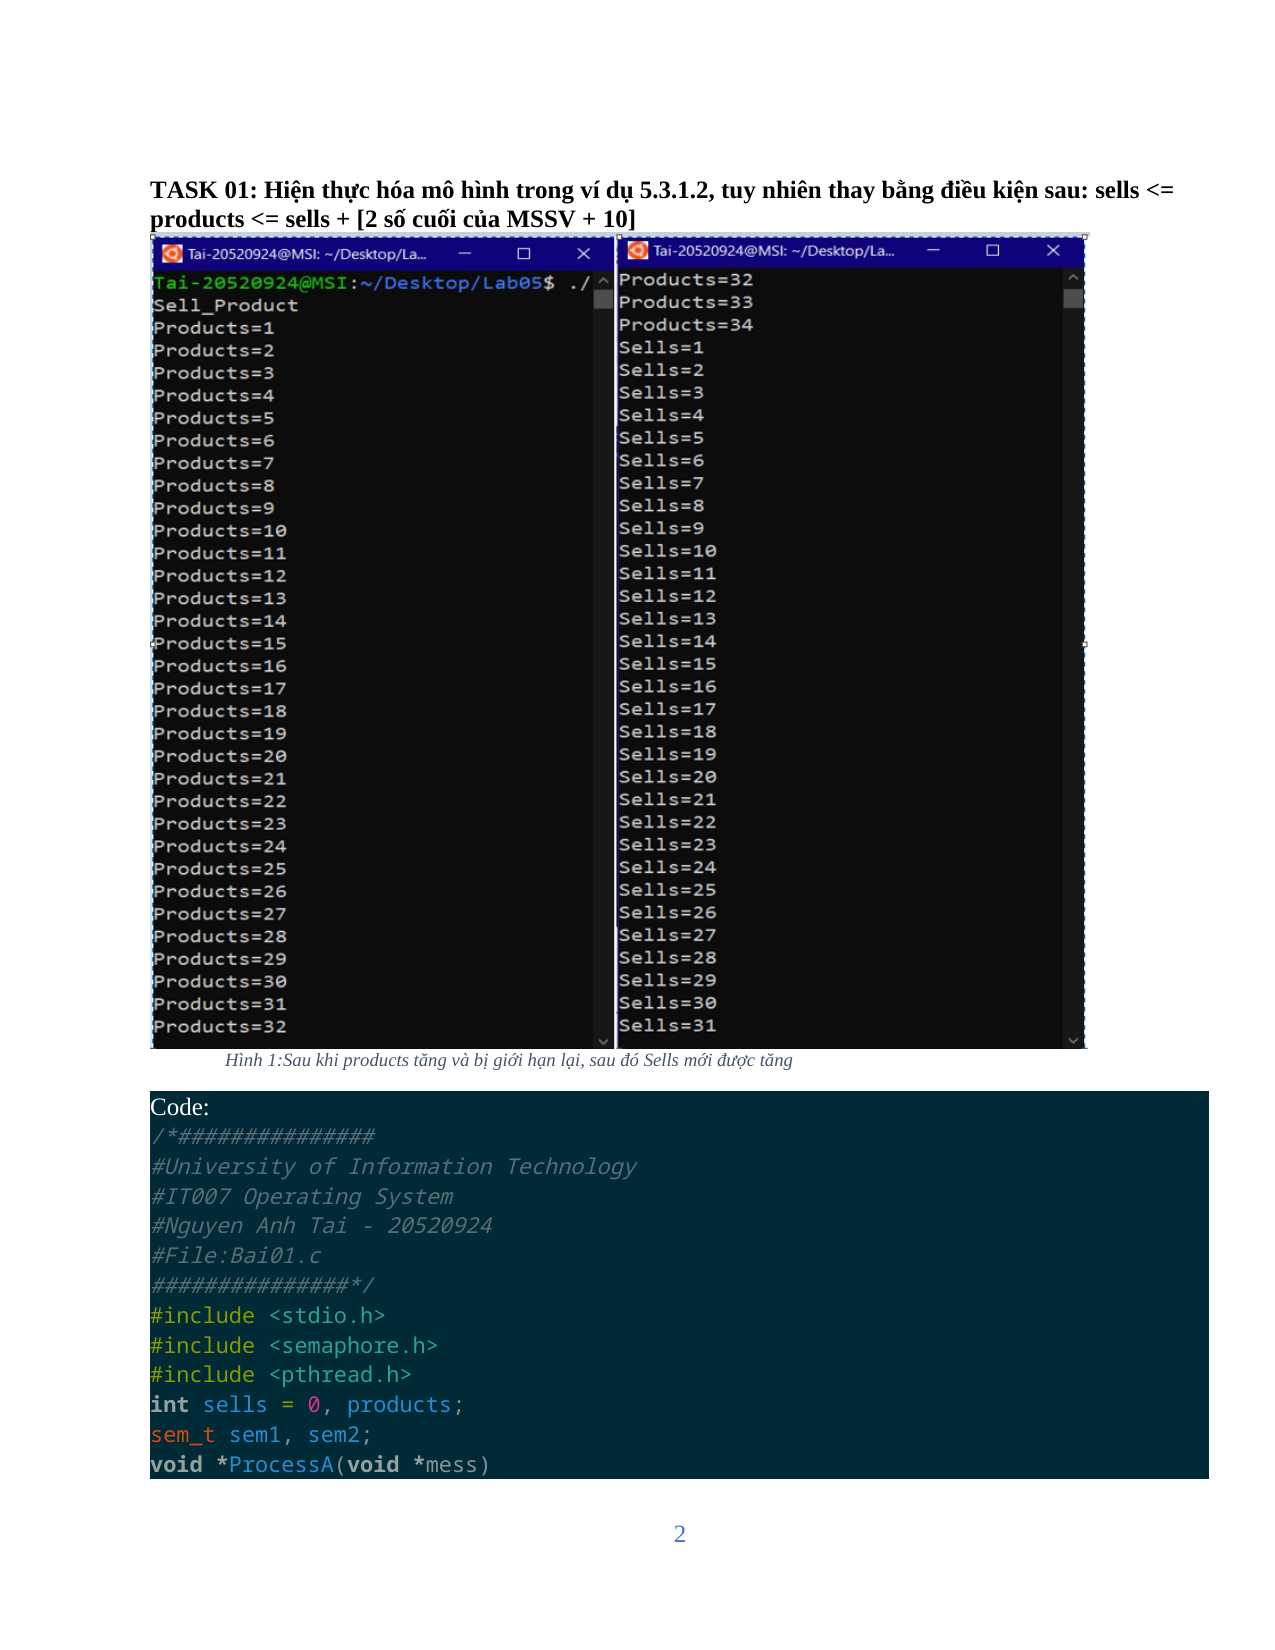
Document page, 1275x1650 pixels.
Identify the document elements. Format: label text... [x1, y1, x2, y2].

text #include <stdio.h> [150, 1300, 1209, 1330]
text sem_t sem1, sem2; [150, 1419, 1209, 1449]
text #include <pthread.h> [150, 1359, 1209, 1389]
text #University of Information Technology [150, 1151, 1209, 1181]
picture [150, 232, 1091, 1049]
text int sells = 0, products; [150, 1389, 1209, 1419]
text #Nguyen Anh Tai - 20520924 [150, 1211, 1209, 1240]
text #include <semaphore.h> [150, 1330, 1209, 1359]
text ###############*/ [150, 1270, 1209, 1300]
subtitle TASK 01: Hiện thực hóa mô hình trong ví dụ 5.3.1.2, tuy nhiên thay bằng điều kiện sau: sells <= products <= sells + [2 số cuối của MSSV + 10] [150, 175, 1209, 232]
text #File:Bai01.c [150, 1240, 1209, 1270]
text Code: /*############### [150, 1091, 1209, 1151]
text Hình 1:Sau khi products tăng và bị giới hạn lại, sau đó Sells mới được tăng [150, 1049, 1209, 1071]
text #IT007 Operating System [150, 1181, 1209, 1211]
text void *ProcessA(void *mess) [150, 1449, 1209, 1479]
